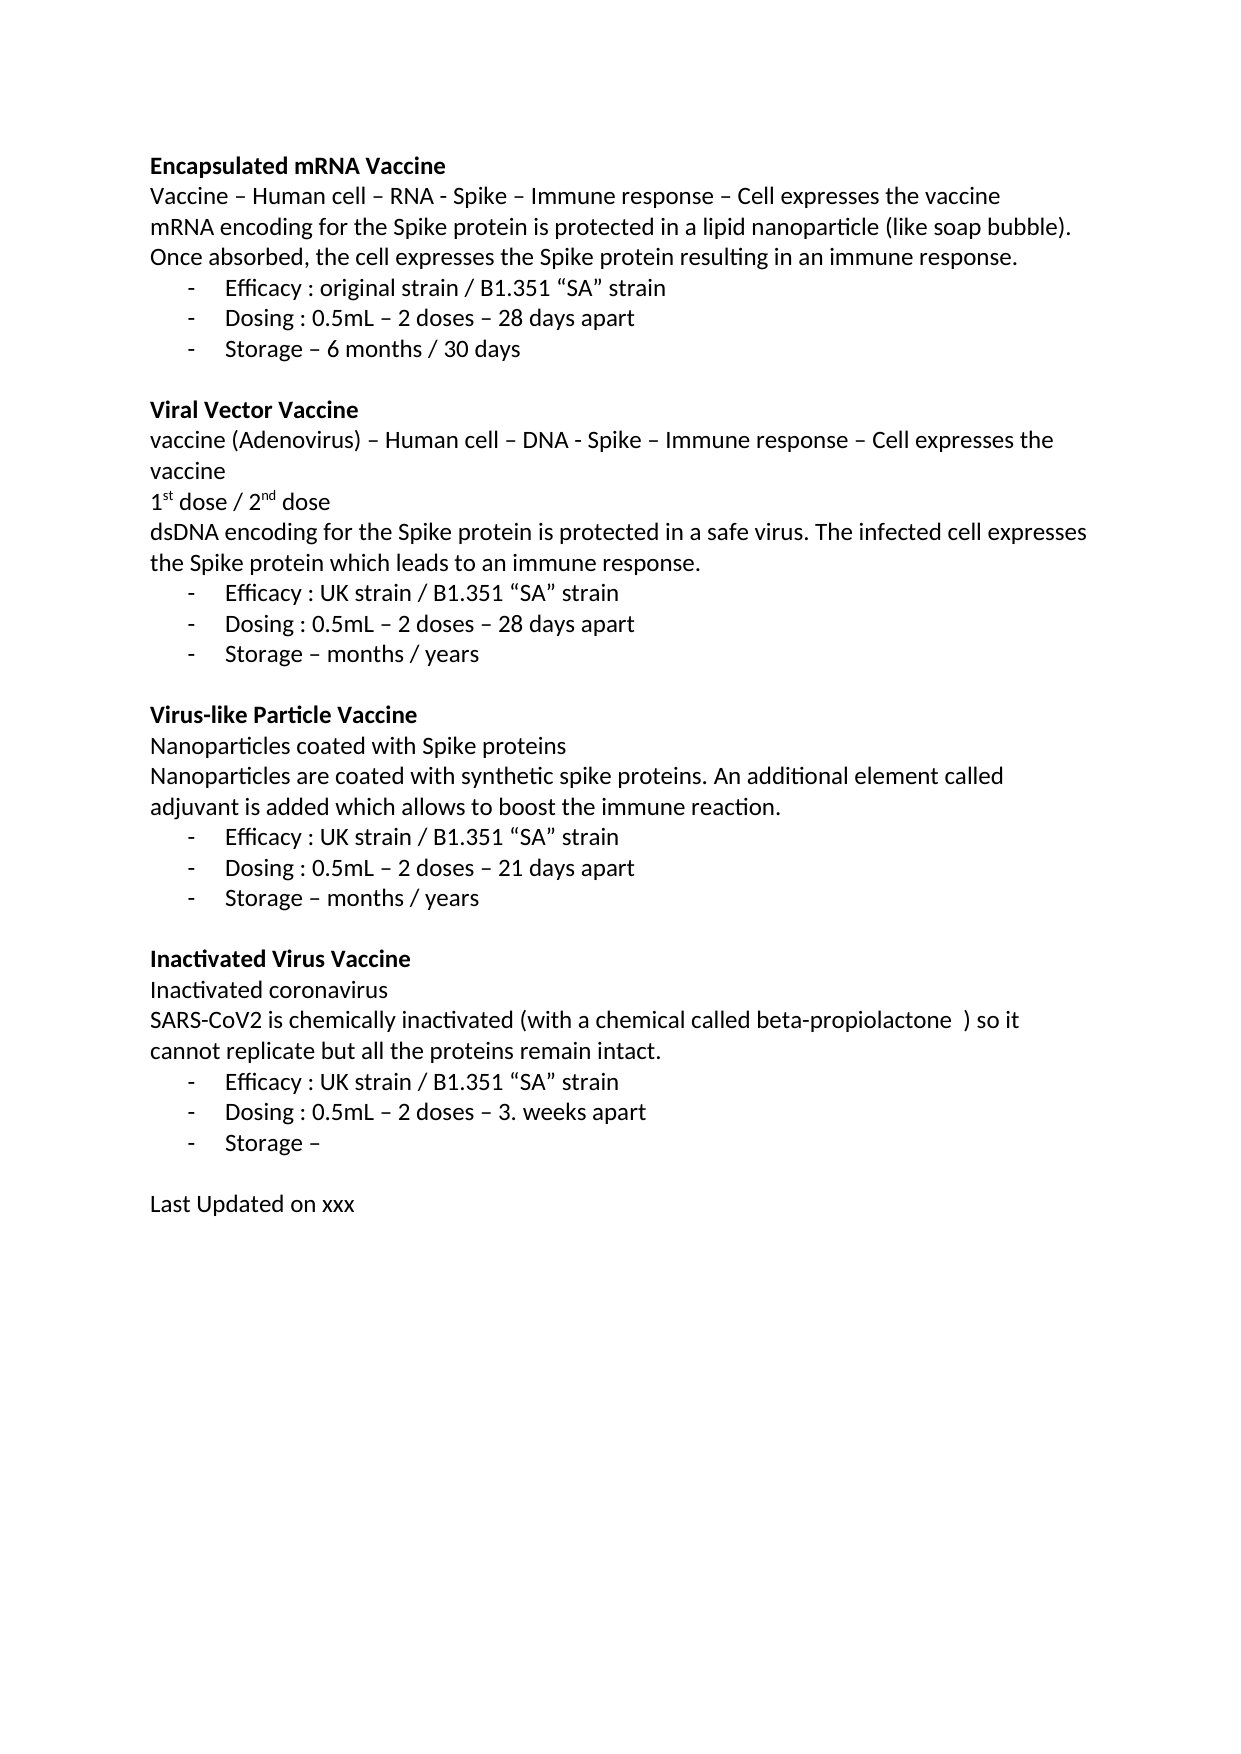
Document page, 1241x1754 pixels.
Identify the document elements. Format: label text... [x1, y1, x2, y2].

list Efficacy : UK strain / B1.351 “SA” strain [187, 1066, 1090, 1096]
text 1st dose / 2nd dose [150, 486, 1090, 516]
list Storage – months / years [187, 882, 1090, 913]
text Nanoparticles coated with Spike proteins [150, 730, 1090, 760]
text Vaccine – Human cell – RNA - Spike – Immune response – Cell expresses the vaccine [150, 181, 1090, 211]
text Last Updated on xxx [150, 1188, 1090, 1218]
list Dosing : 0.5mL – 2 doses – 28 days apart [187, 608, 1090, 638]
text Viral Vector Vaccine [150, 394, 1090, 425]
list Efficacy : UK strain / B1.351 “SA” strain [187, 577, 1090, 608]
list Efficacy : UK strain / B1.351 “SA” strain [187, 821, 1090, 852]
list Dosing : 0.5mL – 2 doses – 3. weeks apart [187, 1096, 1090, 1127]
text dsDNA encoding for the Spike protein is protected in a safe virus. The infected cell expresses the Spike protein which leads to an immune response. [150, 516, 1090, 577]
text mRNA encoding for the Spike protein is protected in a lipid nanoparticle (like soap bubble). Once absorbed, the cell expresses the Spike protein resulting in an immune response. [150, 211, 1090, 272]
list Storage – 6 months / 30 days [187, 333, 1090, 364]
text Virus-like Particle Vaccine [150, 699, 1090, 730]
text Inactivated coronavirus [150, 974, 1090, 1004]
list Dosing : 0.5mL – 2 doses – 21 days apart [187, 852, 1090, 882]
list Storage – [187, 1127, 1090, 1157]
text Inactivated Virus Vaccine [150, 943, 1090, 974]
text Nanoparticles are coated with synthetic spike proteins. An additional element called adjuvant is added which allows to boost the immune reaction. [150, 760, 1090, 821]
list Efficacy : original strain / B1.351 “SA” strain [187, 272, 1090, 303]
list Dosing : 0.5mL – 2 doses – 28 days apart [187, 303, 1090, 333]
list Storage – months / years [187, 638, 1090, 669]
text Encapsulated mRNA Vaccine [150, 150, 1090, 181]
text vaccine (Adenovirus) – Human cell – DNA - Spike – Immune response – Cell expresses the vaccine [150, 425, 1090, 486]
text SARS-CoV2 is chemically inactivated (with a chemical called beta-propiolactone ) so it cannot replicate but all the proteins remain intact. [150, 1004, 1090, 1066]
